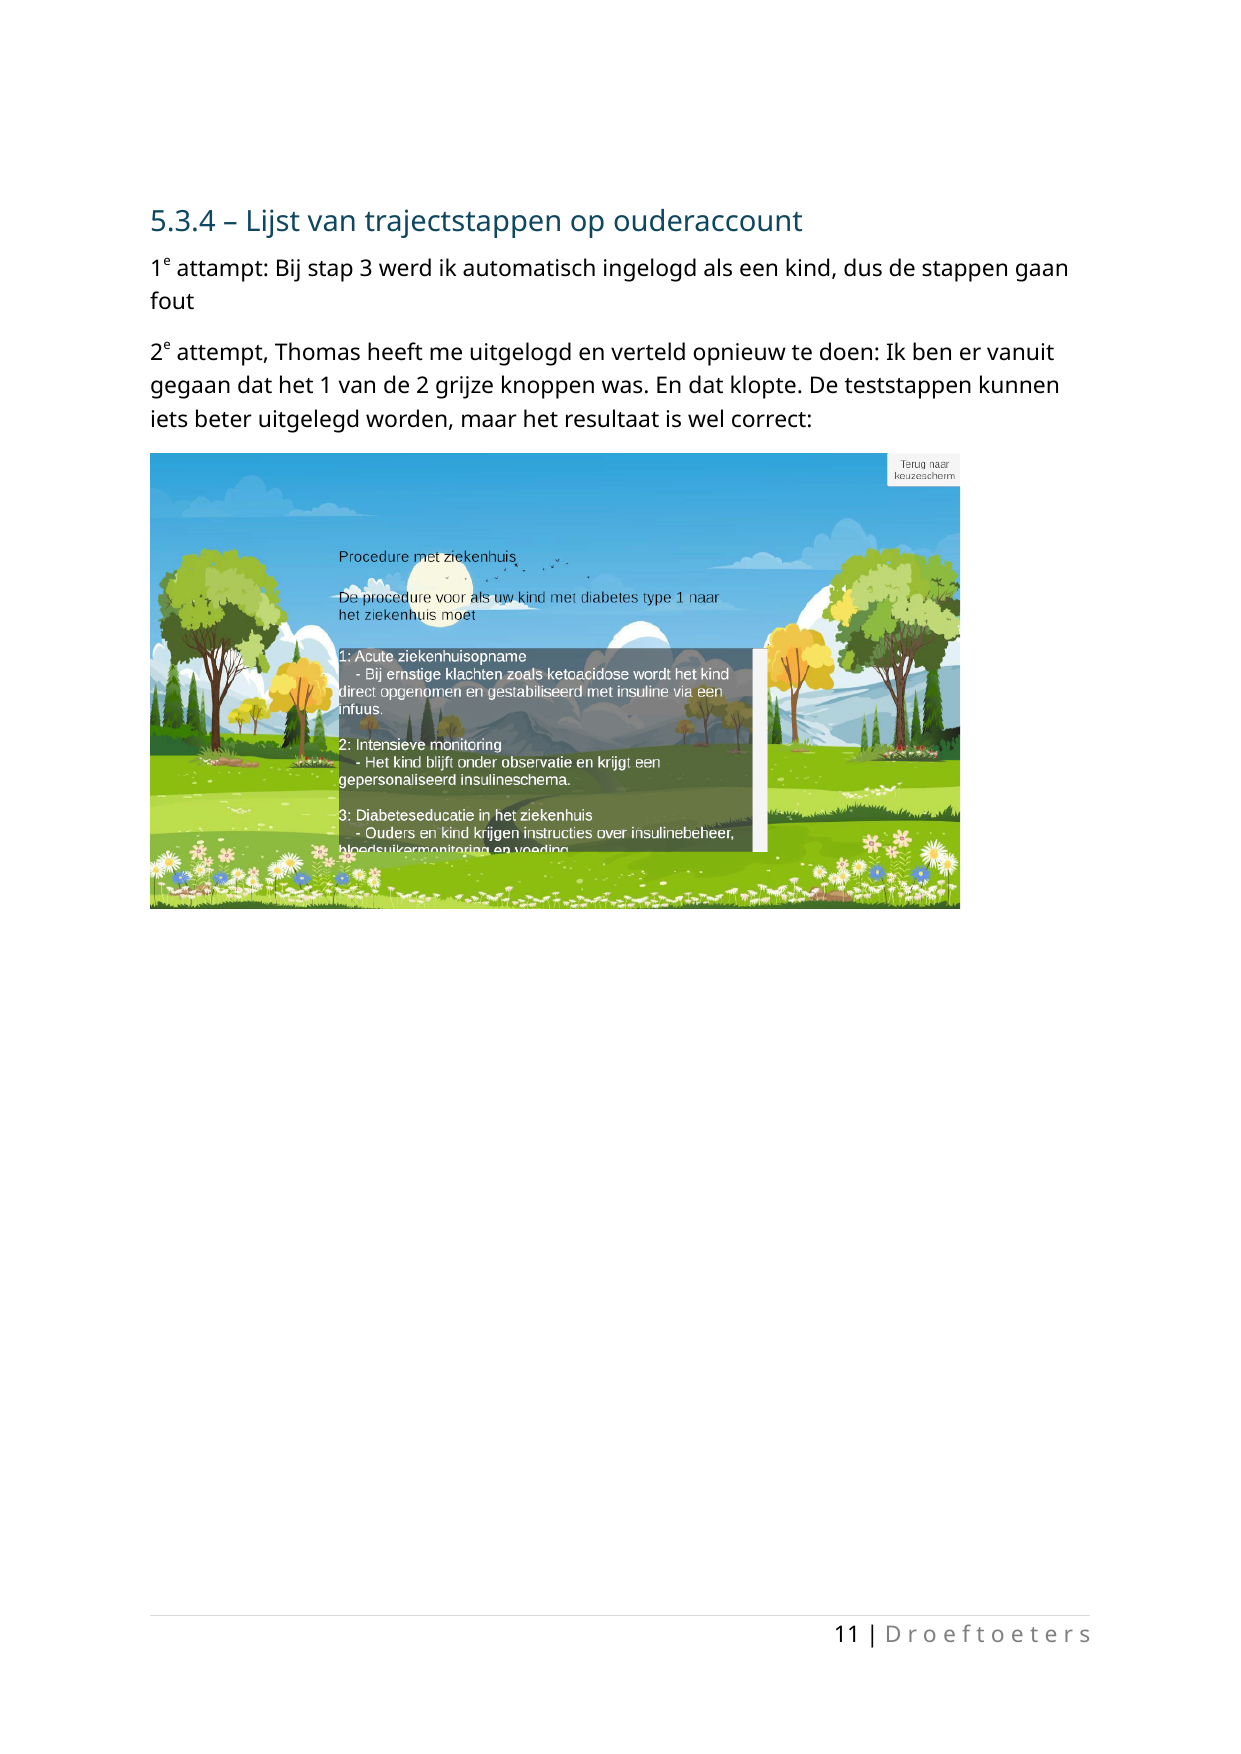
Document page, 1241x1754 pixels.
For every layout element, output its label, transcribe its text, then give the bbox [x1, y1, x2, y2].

text 1e attampt: Bij stap 3 werd ik automatisch ingelogd als een kind, dus de stappen gaan fout [150, 252, 1090, 317]
text 2e attempt, Thomas heeft me uitgelogd en verteld opnieuw te doen: Ik ben er vanuit gegaan dat het 1 van de 2 grijze knoppen was. En dat klopte. De teststappen kunnen iets beter uitgelegd worden, maar het resultaat is wel correct: [150, 336, 1090, 434]
subtitle 5.3.4 – Lijst van trajectstappen op ouderaccount [150, 200, 1090, 240]
picture [150, 453, 961, 909]
